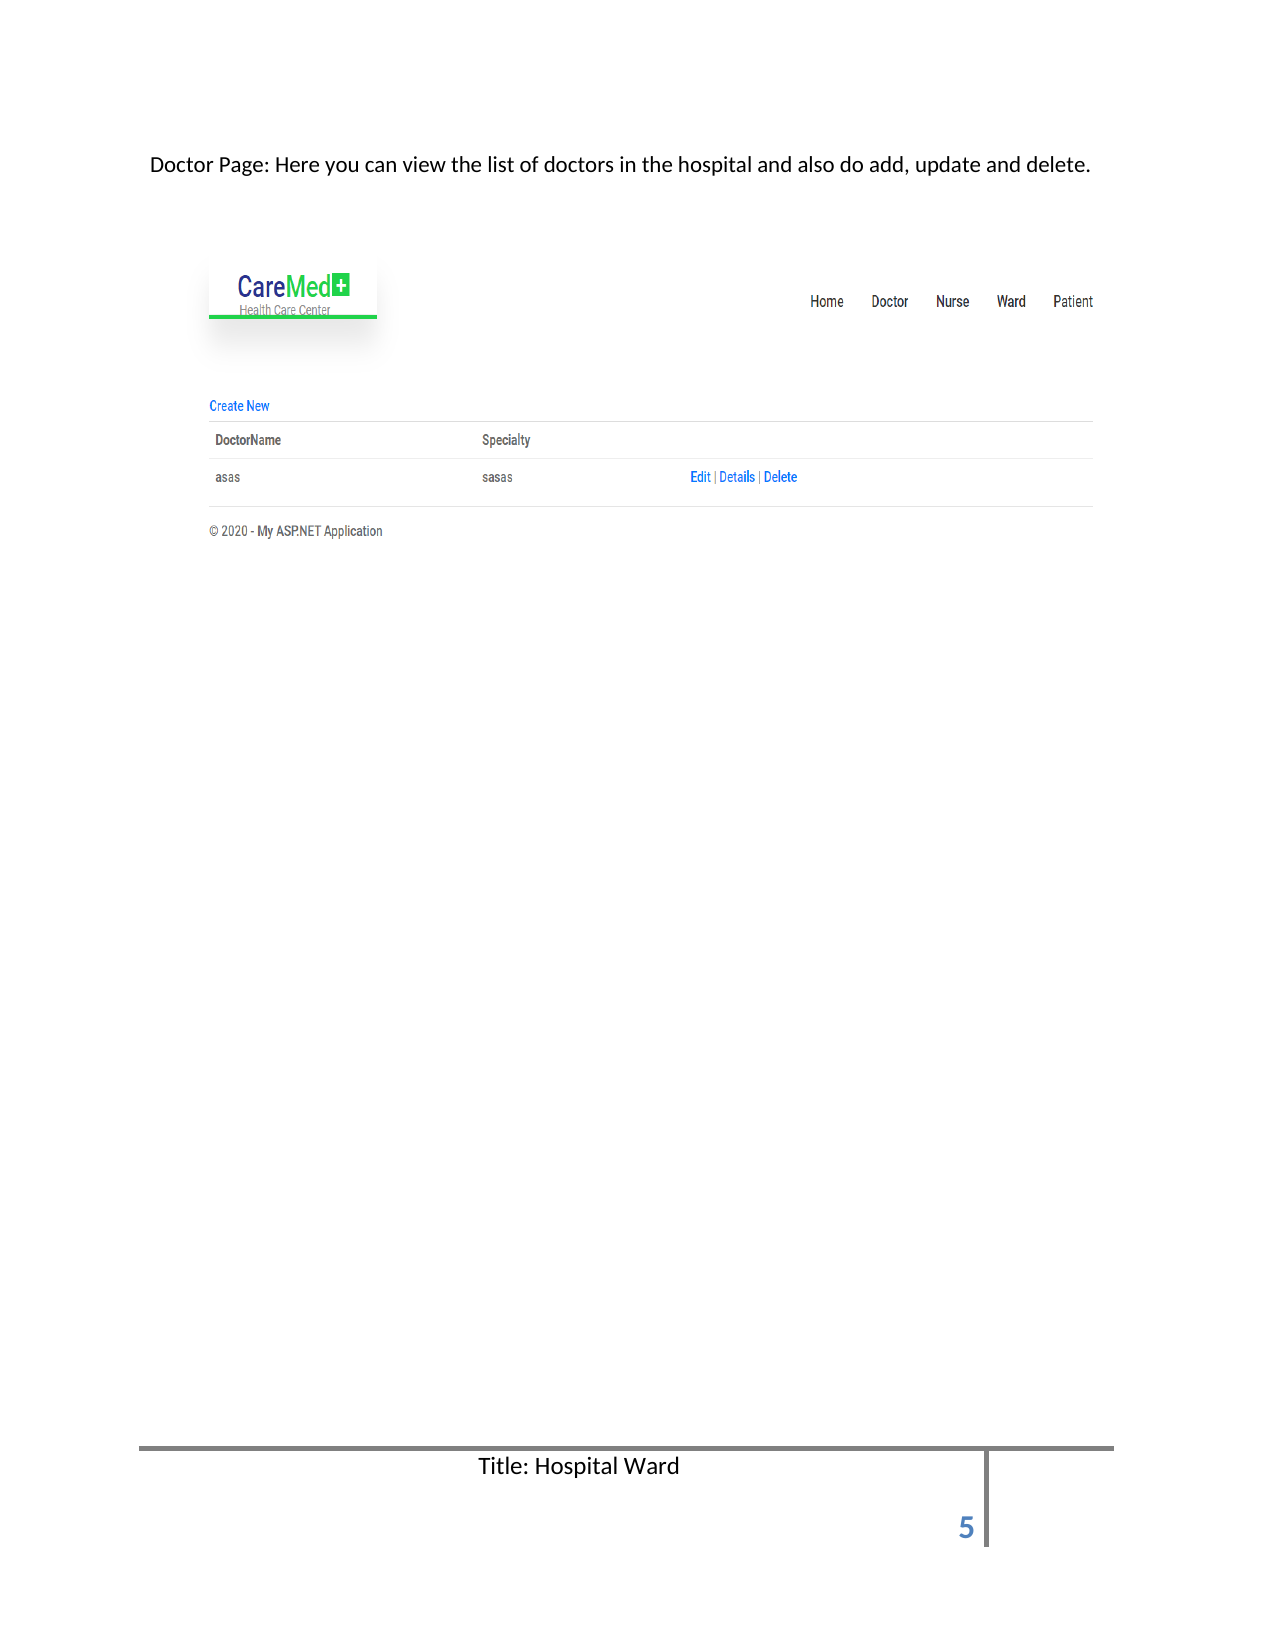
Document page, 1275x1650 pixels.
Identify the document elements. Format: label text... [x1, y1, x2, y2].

text Doctor Page: Here you can view the list of doctors in the hospital and also do add, update and delete. [150, 150, 1125, 178]
picture [150, 256, 1125, 797]
